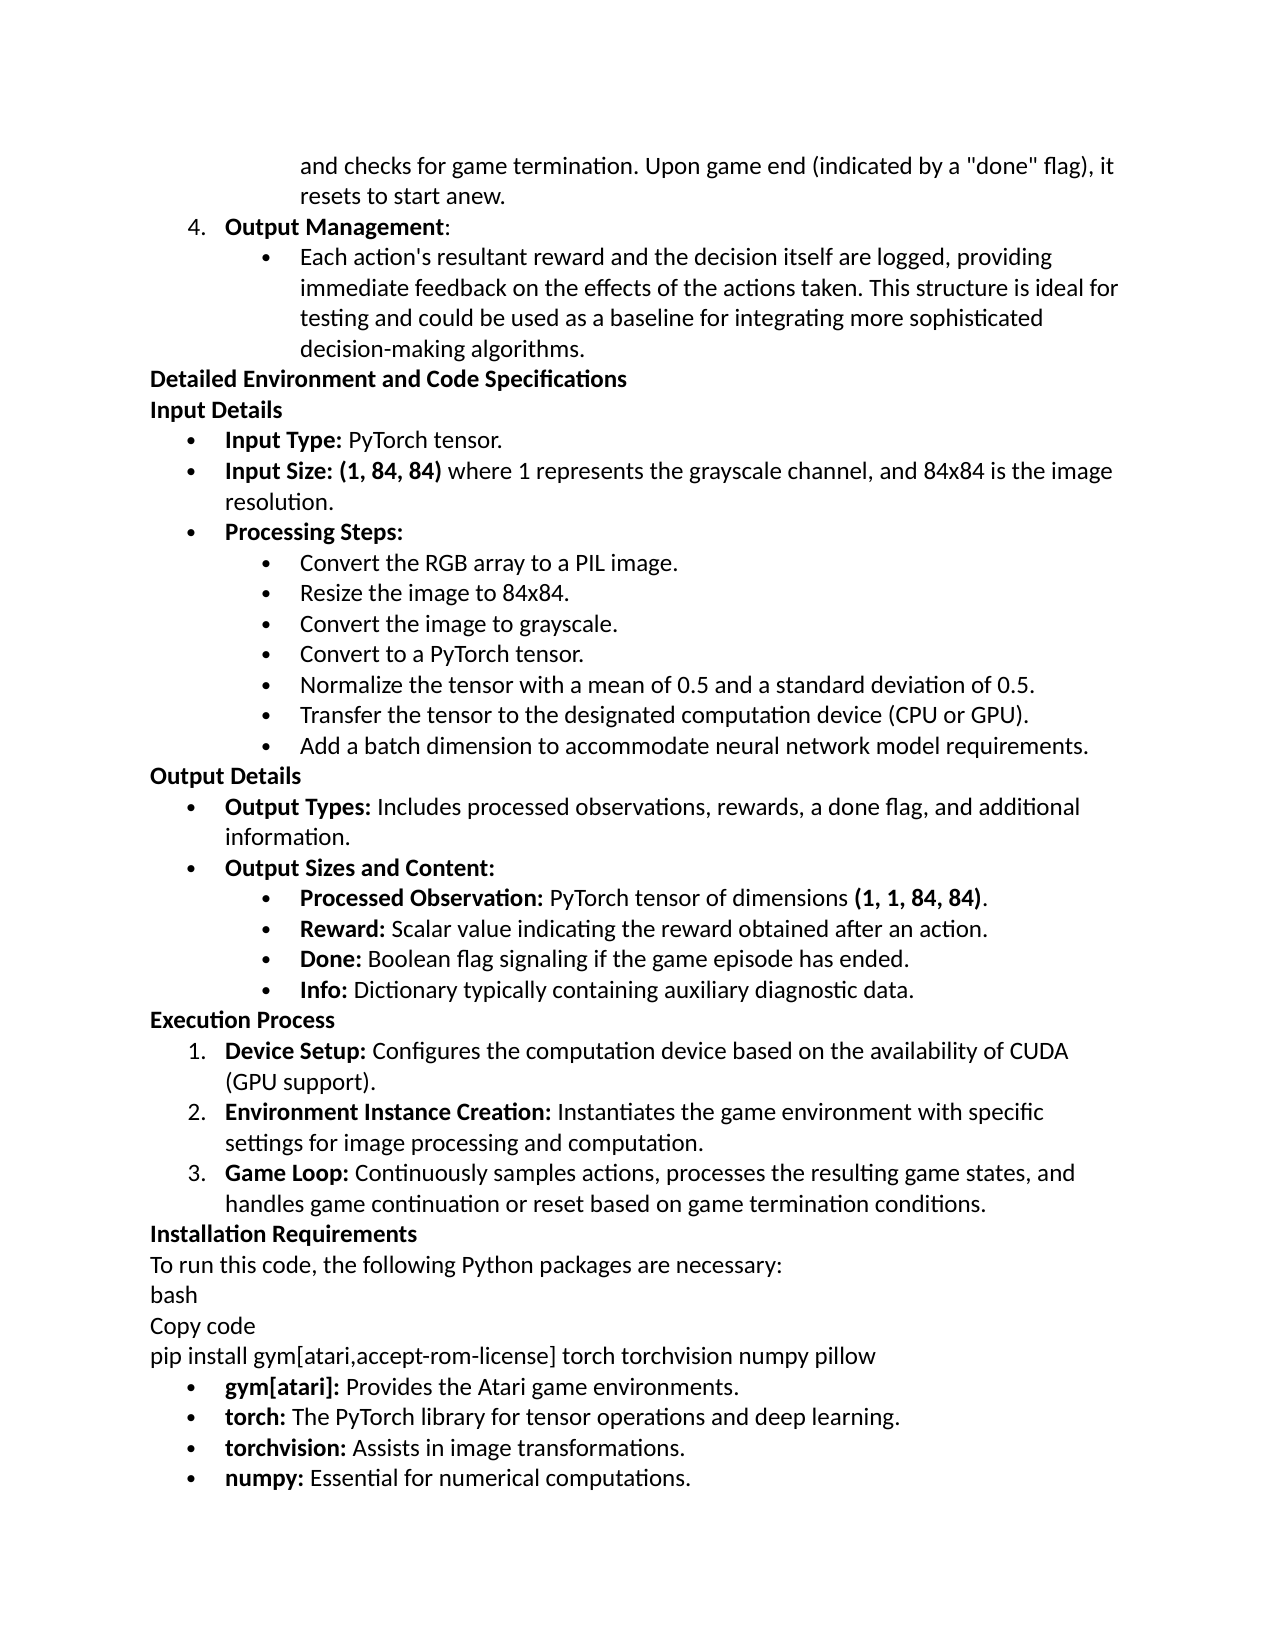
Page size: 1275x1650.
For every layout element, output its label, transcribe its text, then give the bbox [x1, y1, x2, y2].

text bash [150, 1279, 1125, 1310]
list Input Type: PyTorch tensor. [187, 425, 1125, 455]
list Convert the image to grayscale. [262, 608, 1125, 638]
text Copy code [150, 1310, 1125, 1340]
text pip install gym[atari,accept-rom-license] torch torchvision numpy pillow [150, 1340, 1125, 1371]
list Convert the RGB array to a PIL image. [262, 547, 1125, 577]
list Output Types: Includes processed observations, rewards, a done flag, and additional information. [187, 791, 1125, 852]
list Environment Instance Creation: Instantiates the game environment with specific settings for image processing and computation. [187, 1096, 1125, 1157]
list torchvision: Assists in image transformations. [187, 1432, 1125, 1462]
text Input Details [150, 394, 1125, 425]
text Execution Process [150, 1004, 1125, 1035]
list Input Size: (1, 84, 84) where 1 represents the grayscale channel, and 84x84 is the image resolution. [187, 455, 1125, 516]
list gym[atari]: Provides the Atari game environments. [187, 1371, 1125, 1401]
list Resize the image to 84x84. [262, 577, 1125, 608]
list numpy: Essential for numerical computations. [187, 1462, 1125, 1493]
list Processing Steps: [187, 516, 1125, 547]
list Output Management: [187, 211, 1125, 242]
text Detailed Environment and Code Specifications [150, 364, 1125, 394]
text Installation Requirements [150, 1218, 1125, 1249]
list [262, 150, 1125, 211]
text To run this code, the following Python packages are necessary: [150, 1249, 1125, 1279]
list Convert to a PyTorch tensor. [262, 638, 1125, 669]
list Info: Dictionary typically containing auxiliary diagnostic data. [262, 974, 1125, 1004]
list Processed Observation: PyTorch tensor of dimensions (1, 1, 84, 84). [262, 882, 1125, 913]
list Game Loop: Continuously samples actions, processes the resulting game states, and handles game continuation or reset based on game termination conditions. [187, 1157, 1125, 1218]
text Output Details [150, 760, 1125, 791]
list Transfer the tensor to the designated computation device (CPU or GPU). [262, 699, 1125, 730]
list Each action's resultant reward and the decision itself are logged, providing immediate feedback on the effects of the actions taken. This structure is ideal for testing and could be used as a baseline for integrating more sophisticated decision-making algorithms. [262, 242, 1125, 364]
list Output Sizes and Content: [187, 852, 1125, 882]
list Done: Boolean flag signaling if the game episode has ended. [262, 943, 1125, 974]
list Normalize the tensor with a mean of 0.5 and a standard deviation of 0.5. [262, 669, 1125, 699]
list Add a batch dimension to accommodate neural network model requirements. [262, 730, 1125, 760]
list Reward: Scalar value indicating the reward obtained after an action. [262, 913, 1125, 943]
list Device Setup: Configures the computation device based on the availability of CUDA (GPU support). [187, 1035, 1125, 1096]
list torch: The PyTorch library for tensor operations and deep learning. [187, 1401, 1125, 1432]
